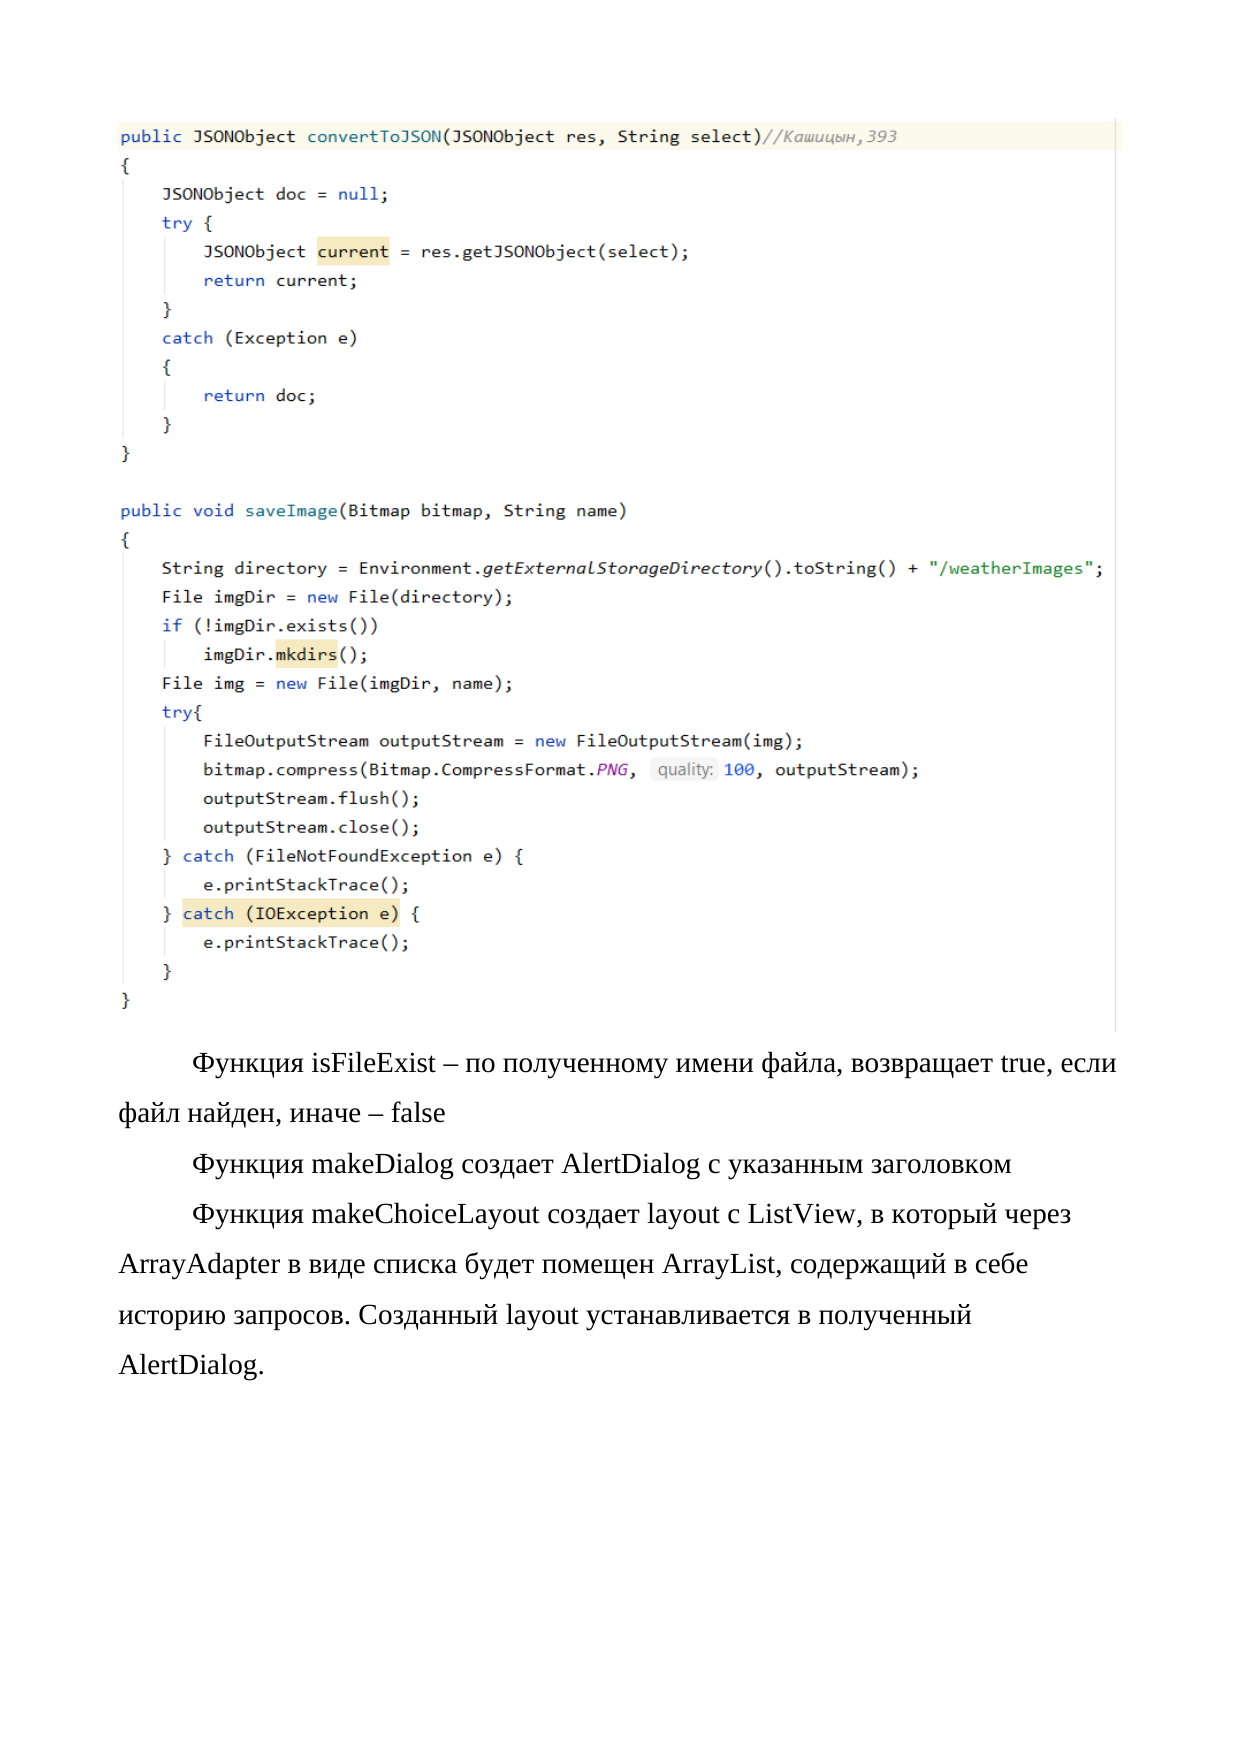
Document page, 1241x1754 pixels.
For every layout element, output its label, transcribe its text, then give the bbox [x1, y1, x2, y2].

text Функция makeDialog создает AlertDialog с указанным заголовком [118, 1146, 1122, 1179]
picture [118, 118, 1123, 1032]
text Функция makeChoiceLayout создает layout с ListView, в который через ArrayAdapter в виде списка будет помещен ArrayList, содержащий в себе историю запросов. Созданный layout устанавливается в полученный AlertDialog. [118, 1196, 1122, 1381]
text Функция isFileExist – по полученному имени файла, возвращает true, если файл найден, иначе – false [118, 1045, 1122, 1129]
